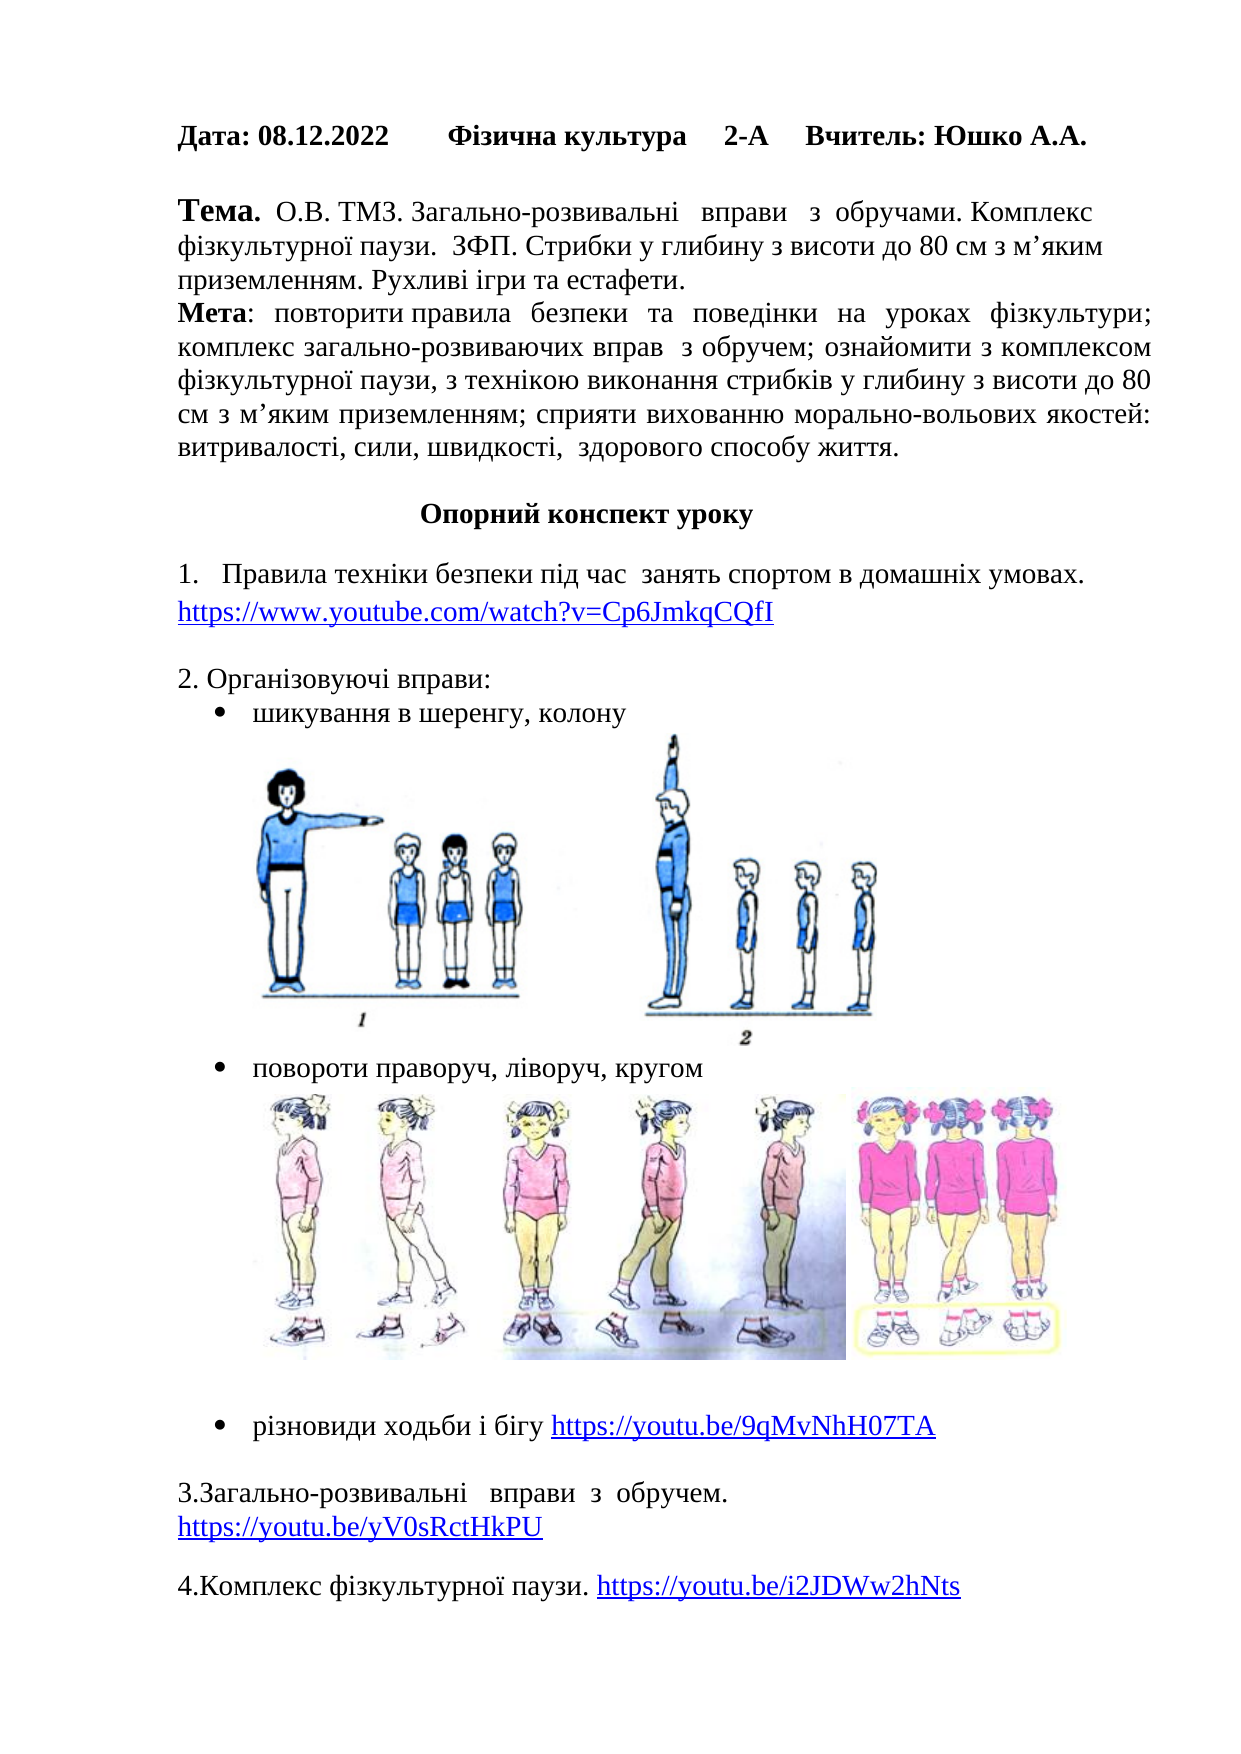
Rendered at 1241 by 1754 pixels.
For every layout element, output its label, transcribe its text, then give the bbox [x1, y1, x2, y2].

picture [851, 1087, 1067, 1360]
picture [252, 733, 878, 1046]
text Опорний конспект уроку [325, 497, 1152, 530]
list різновиди ходьби і бігу https://youtu.be/9qMvNhH07TA [215, 1408, 1152, 1442]
list Правила техніки безпеки під час занять спортом в домашніх умовах. [177, 556, 1152, 589]
picture [252, 1094, 846, 1360]
text 2. Організовуючі вправи: [177, 661, 1152, 695]
text Мета: повторити правила безпеки та поведінки на уроках фізкультури; комплекс загально-розвиваючих вправ з обручем; ознайомити з комплексом фізкультурної паузи, з технікою виконання стрибків у глибину з висоти до з м’яким приземленням; сприяти вихованню морально-вольових якостей: витривалості, сили, швидкості, здорового способу життя. [177, 295, 1152, 463]
text 4.Комплекс фізкультурної паузи. https://youtu.be/i2JDWw2hNts [177, 1568, 1152, 1602]
list шикування в шеренгу, колону [215, 695, 1152, 728]
text https://youtu.be/yV0sRctHkPU [177, 1509, 1152, 1542]
text 3.Загально-розвивальні вправи з обручем. [177, 1475, 1152, 1509]
text Дата: 08.12.2022 Фізична культура 2-А Вчитель: Юшко А.А. [177, 118, 1152, 152]
text https://www.youtube.com/watch?v=Cp6JmkqCQfI [177, 594, 1152, 628]
text Тема. О.В. ТМЗ. Загально-розвивальні вправи з обручами. Комплекс фізкультурної паузи. ЗФП. Стрибки у глибину з висоти до з м’яким приземленням. Рухливі ігри та естафети. [177, 190, 1152, 295]
